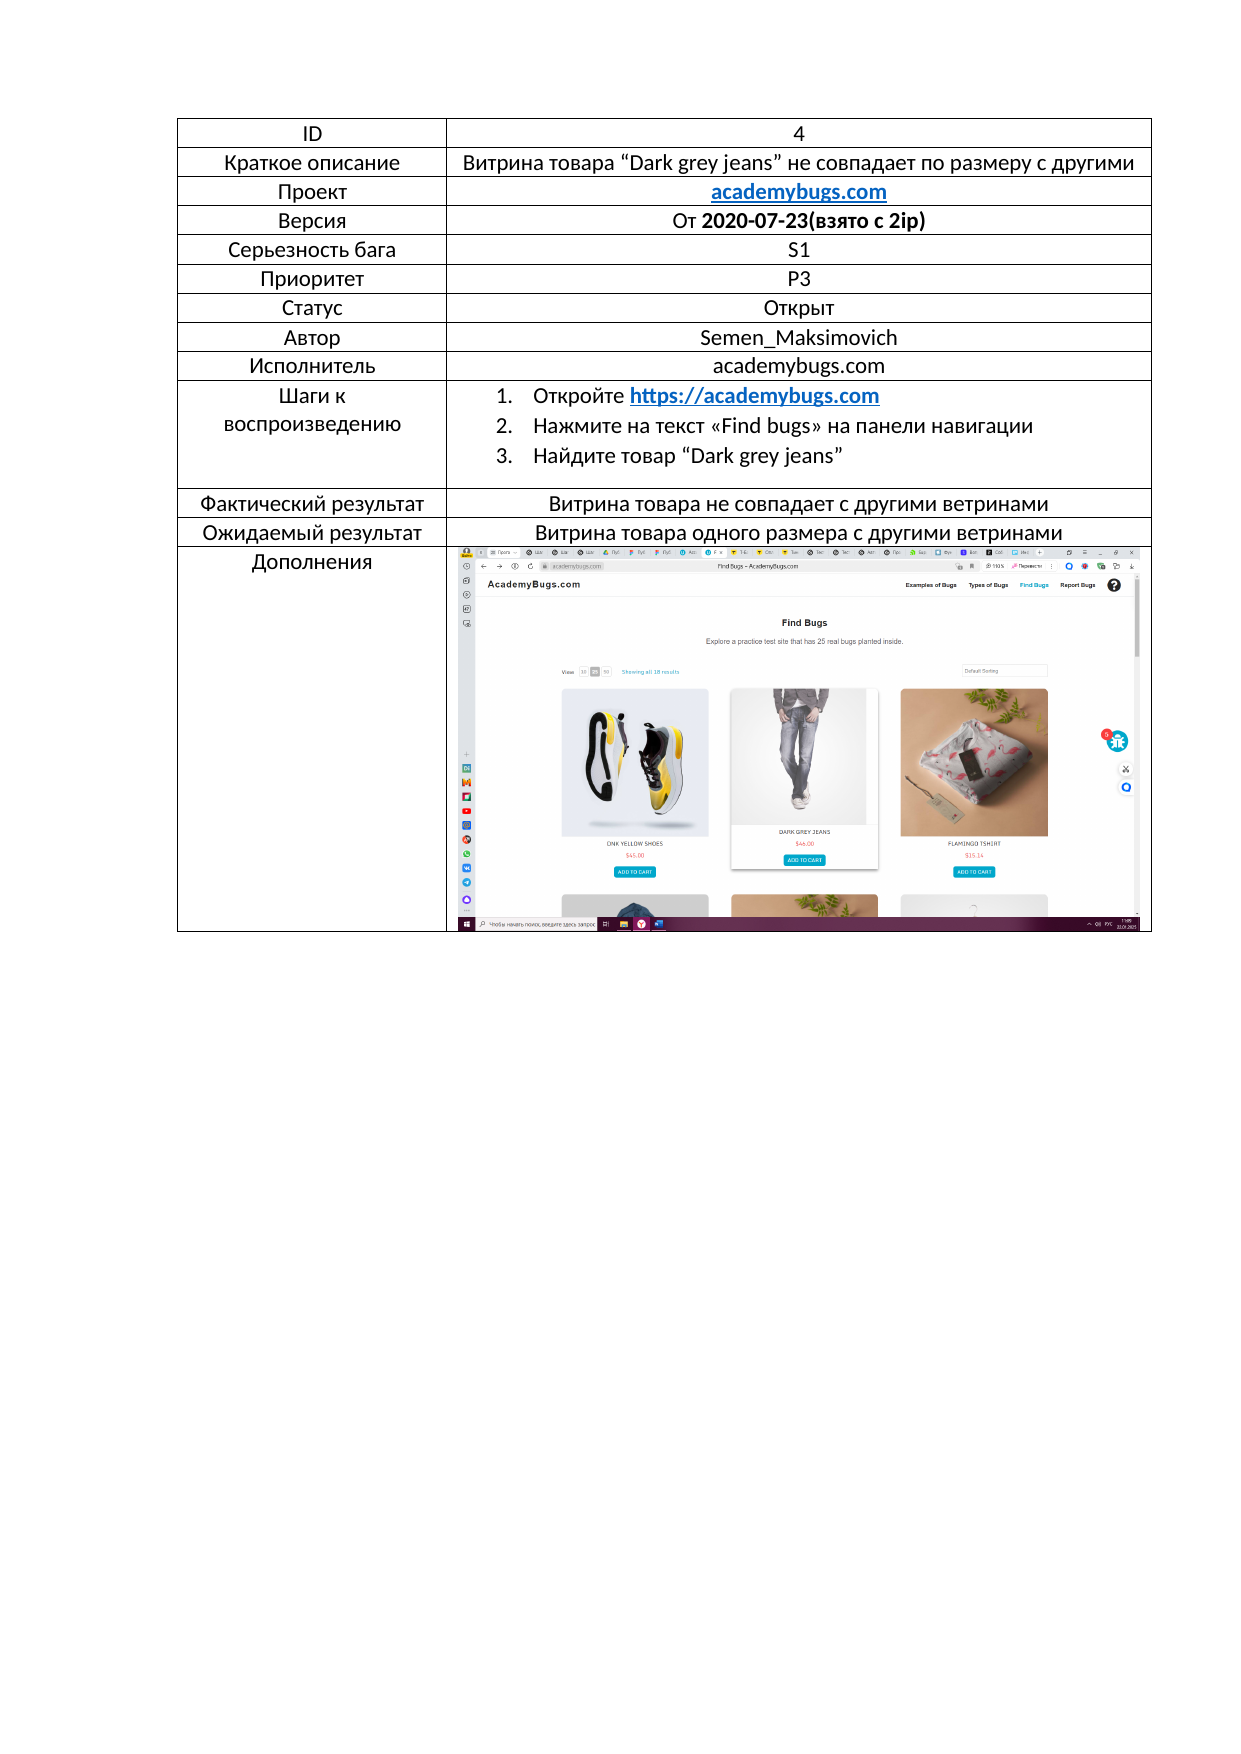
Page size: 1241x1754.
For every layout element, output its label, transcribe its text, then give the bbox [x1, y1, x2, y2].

table_cell Серьезность бага [178, 235, 446, 263]
table_cell Витрина товара “Dark grey jeans” не совпадает по размеру с другими [447, 148, 1151, 176]
table_cell Приоритет [178, 265, 446, 292]
table_cell Ожидаемый результат [178, 518, 446, 546]
picture [458, 547, 1140, 931]
table_cell Фактический результат [178, 489, 446, 517]
table_cell Дополнения [178, 547, 446, 931]
table_cell Витрина товара одного размера с другими ветринами [447, 518, 1151, 546]
table_cell Открыт [447, 294, 1151, 322]
table_cell Откройте https://academybugs.com Нажмите на текст «Find bugs» на панели навигации Найдите товар “Dark grey jeans” [447, 381, 1151, 488]
table_cell academybugs.com [447, 177, 1151, 205]
table_cell Витрина товара не совпадает с другими ветринами [447, 489, 1151, 517]
table_cell От 2020-07-23(взято с 2ip) [447, 206, 1151, 234]
table_cell Semen_Maksimovich [447, 323, 1151, 351]
table_cell Исполнитель [178, 352, 446, 380]
table_cell Статус [178, 294, 446, 322]
table_cell [1140, 547, 1151, 931]
table_cell Проект [178, 177, 446, 205]
table_header 4 [447, 119, 1151, 147]
table_cell Шаги к воспроизведению [178, 381, 446, 488]
table_cell P3 [447, 265, 1151, 292]
table_cell Версия [178, 206, 446, 234]
table_header ID [178, 119, 446, 147]
table_cell Краткое описание [178, 148, 446, 176]
table_cell S1 [447, 235, 1151, 263]
table_cell Автор [178, 323, 446, 351]
table_cell [447, 547, 458, 931]
table_cell academybugs.com [447, 352, 1151, 380]
